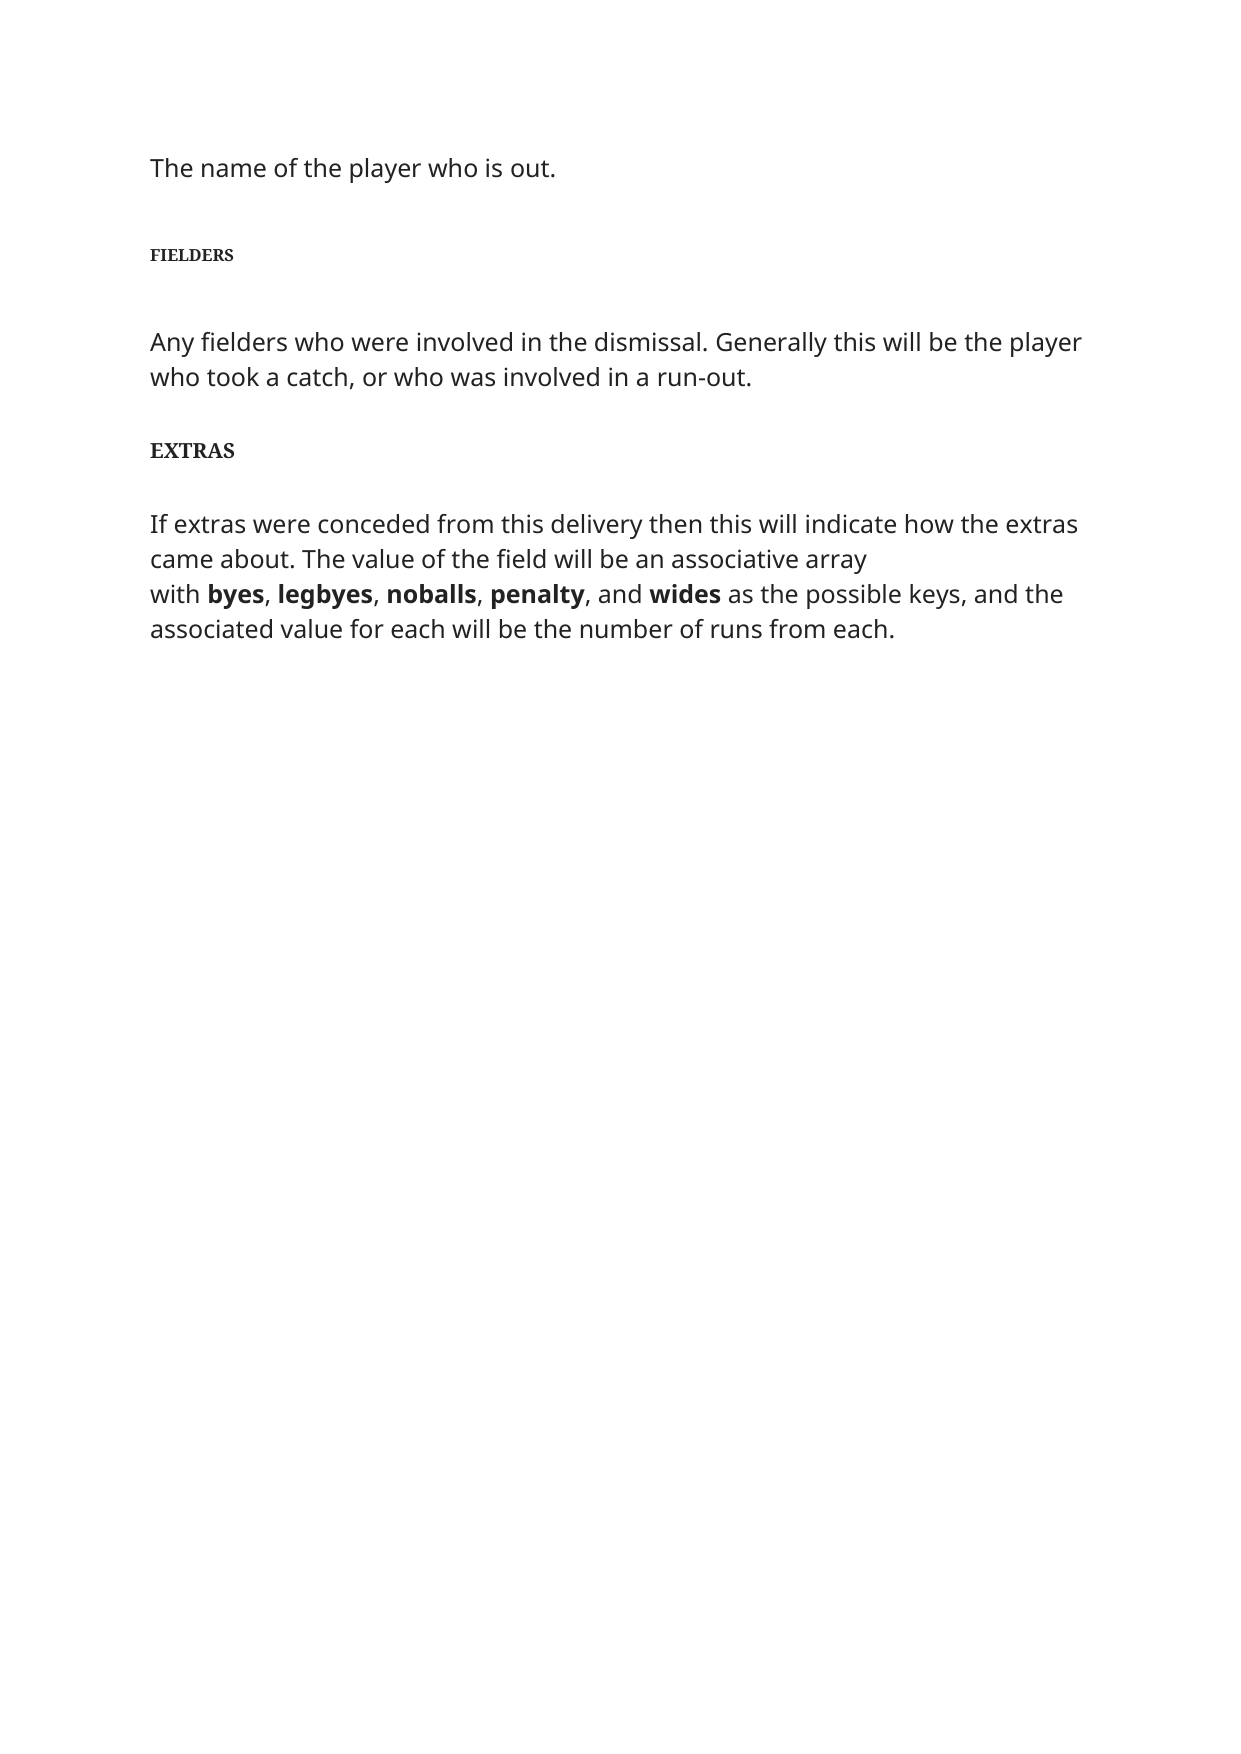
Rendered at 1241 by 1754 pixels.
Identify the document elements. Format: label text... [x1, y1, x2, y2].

subtitle EXTRAS [150, 436, 1090, 464]
text If extras were conceded from this delivery then this will indicate how the extras came about. The value of the field will be an associative array with byes, legbyes, noballs, penalty, and wides as the possible keys, and the associated value for each will be the number of runs from each. [150, 506, 1090, 646]
subtitle FIELDERS [150, 243, 1090, 266]
text Any fielders who were involved in the dismissal. Generally this will be the player who took a catch, or who was involved in a run-out. [150, 324, 1090, 394]
text The name of the player who is out. [150, 150, 1090, 185]
